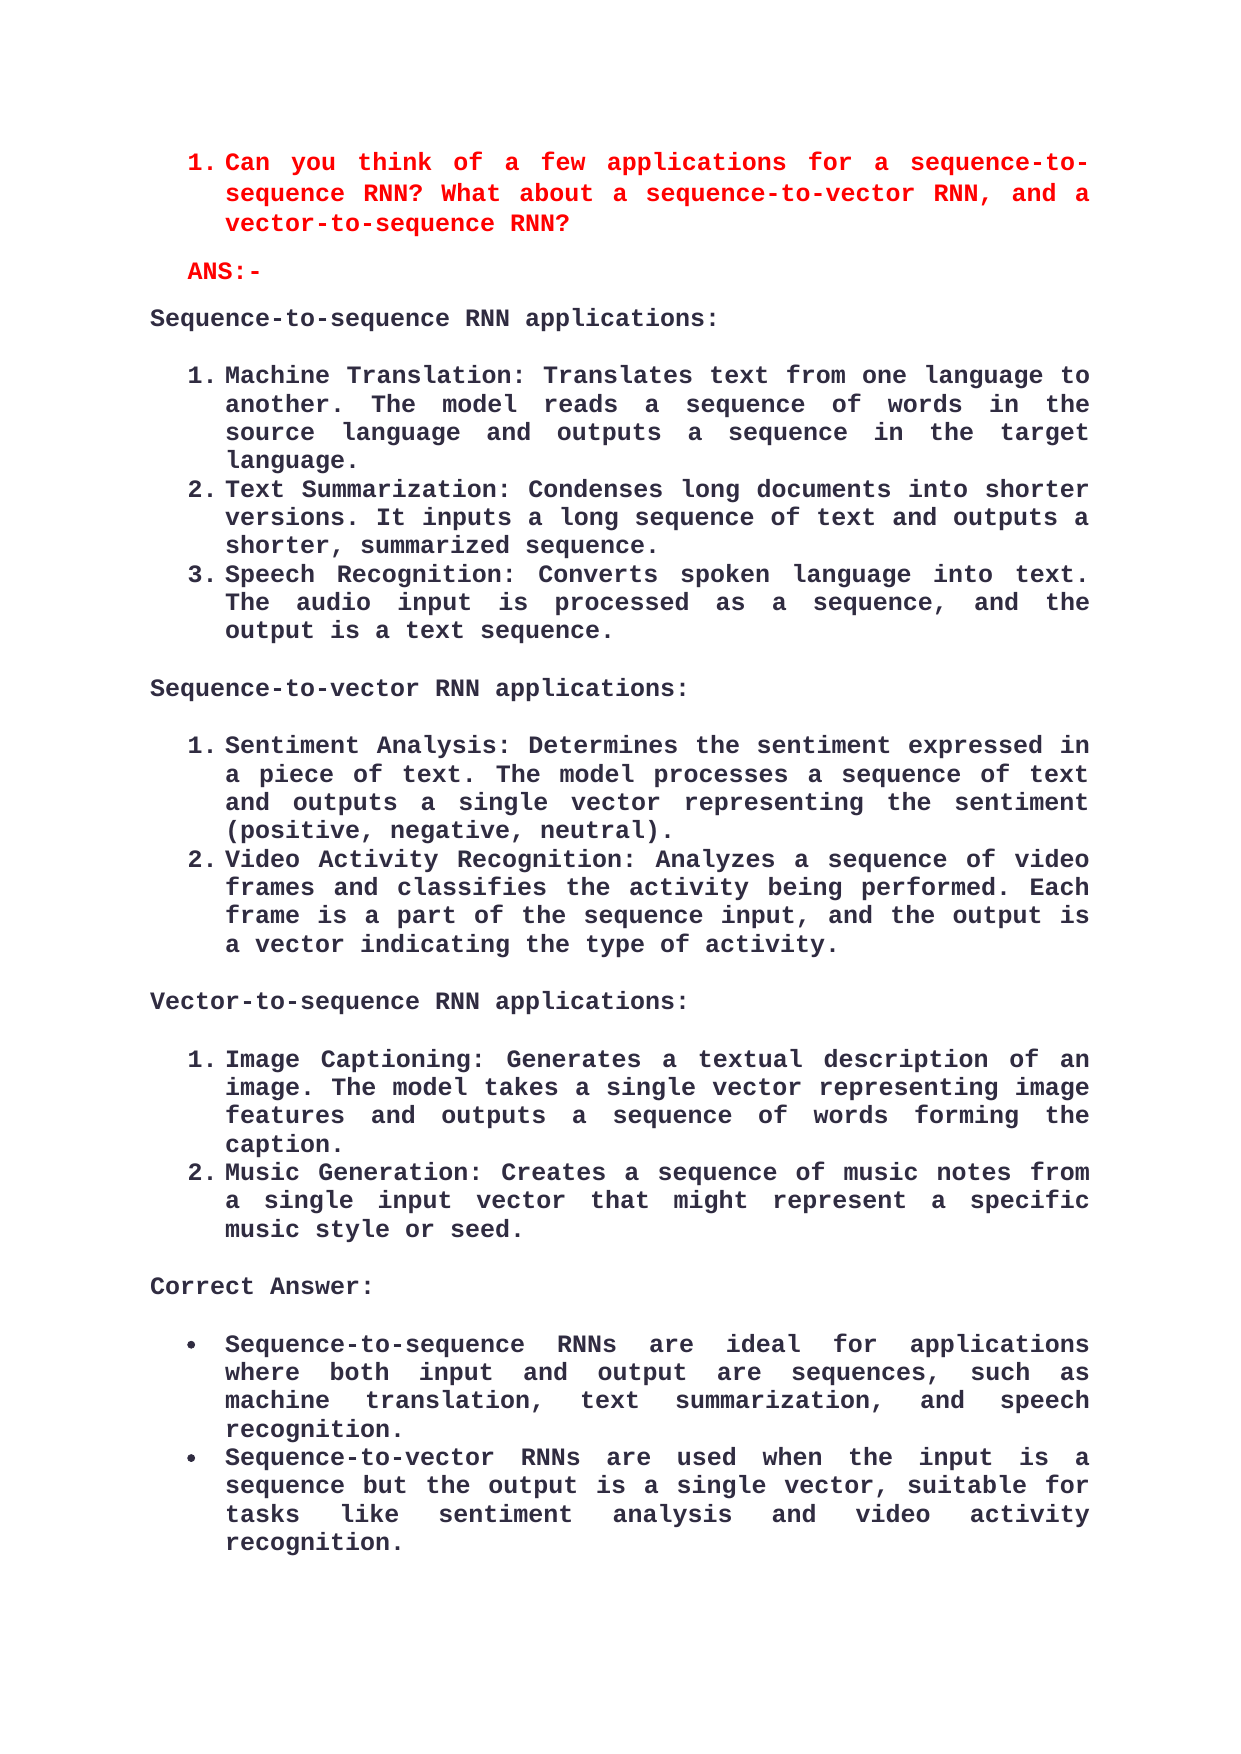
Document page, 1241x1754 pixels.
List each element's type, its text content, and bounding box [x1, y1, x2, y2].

list Sentiment Analysis: Determines the sentiment expressed in a piece of text. The model processes a sequence of text and outputs a single vector representing the sentiment (positive, negative, neutral). [187, 733, 1090, 846]
list Image Captioning: Generates a textual description of an image. The model takes a single vector representing image features and outputs a sequence of words forming the caption. [187, 1046, 1090, 1159]
list Machine Translation: Translates text from one language to another. The model reads a sequence of words in the source language and outputs a sequence in the target language. [187, 363, 1090, 476]
text Vector-to-sequence RNN applications: [150, 989, 1090, 1017]
list Sequence-to-vector RNNs are used when the input is a sequence but the output is a single vector, suitable for tasks like sentiment analysis and video activity recognition. [187, 1444, 1090, 1558]
list Music Generation: Creates a sequence of music notes from a single input vector that might represent a specific music style or seed. [187, 1159, 1090, 1244]
list Text Summarization: Condenses long documents into shorter versions. It inputs a long sequence of text and outputs a shorter, summarized sequence. [187, 476, 1090, 561]
list Speech Recognition: Converts spoken language into text. The audio input is processed as a sequence, and the output is a text sequence. [187, 561, 1090, 646]
list Video Activity Recognition: Analyzes a sequence of video frames and classifies the activity being performed. Each frame is a part of the sequence input, and the output is a vector indicating the type of activity. [187, 846, 1090, 959]
list Sequence-to-sequence RNNs are ideal for applications where both input and output are sequences, such as machine translation, text summarization, and speech recognition. [187, 1331, 1090, 1444]
text Sequence-to-sequence RNN applications: [150, 305, 1090, 334]
text Correct Answer: [150, 1274, 1090, 1302]
list Can you think of a few applications for a sequence-to-sequence RNN? What about a sequence-to-vector RNN, and a vector-to-sequence RNN? [187, 150, 1090, 239]
text ANS:- [187, 258, 1090, 287]
text Sequence-to-vector RNN applications: [150, 675, 1090, 704]
